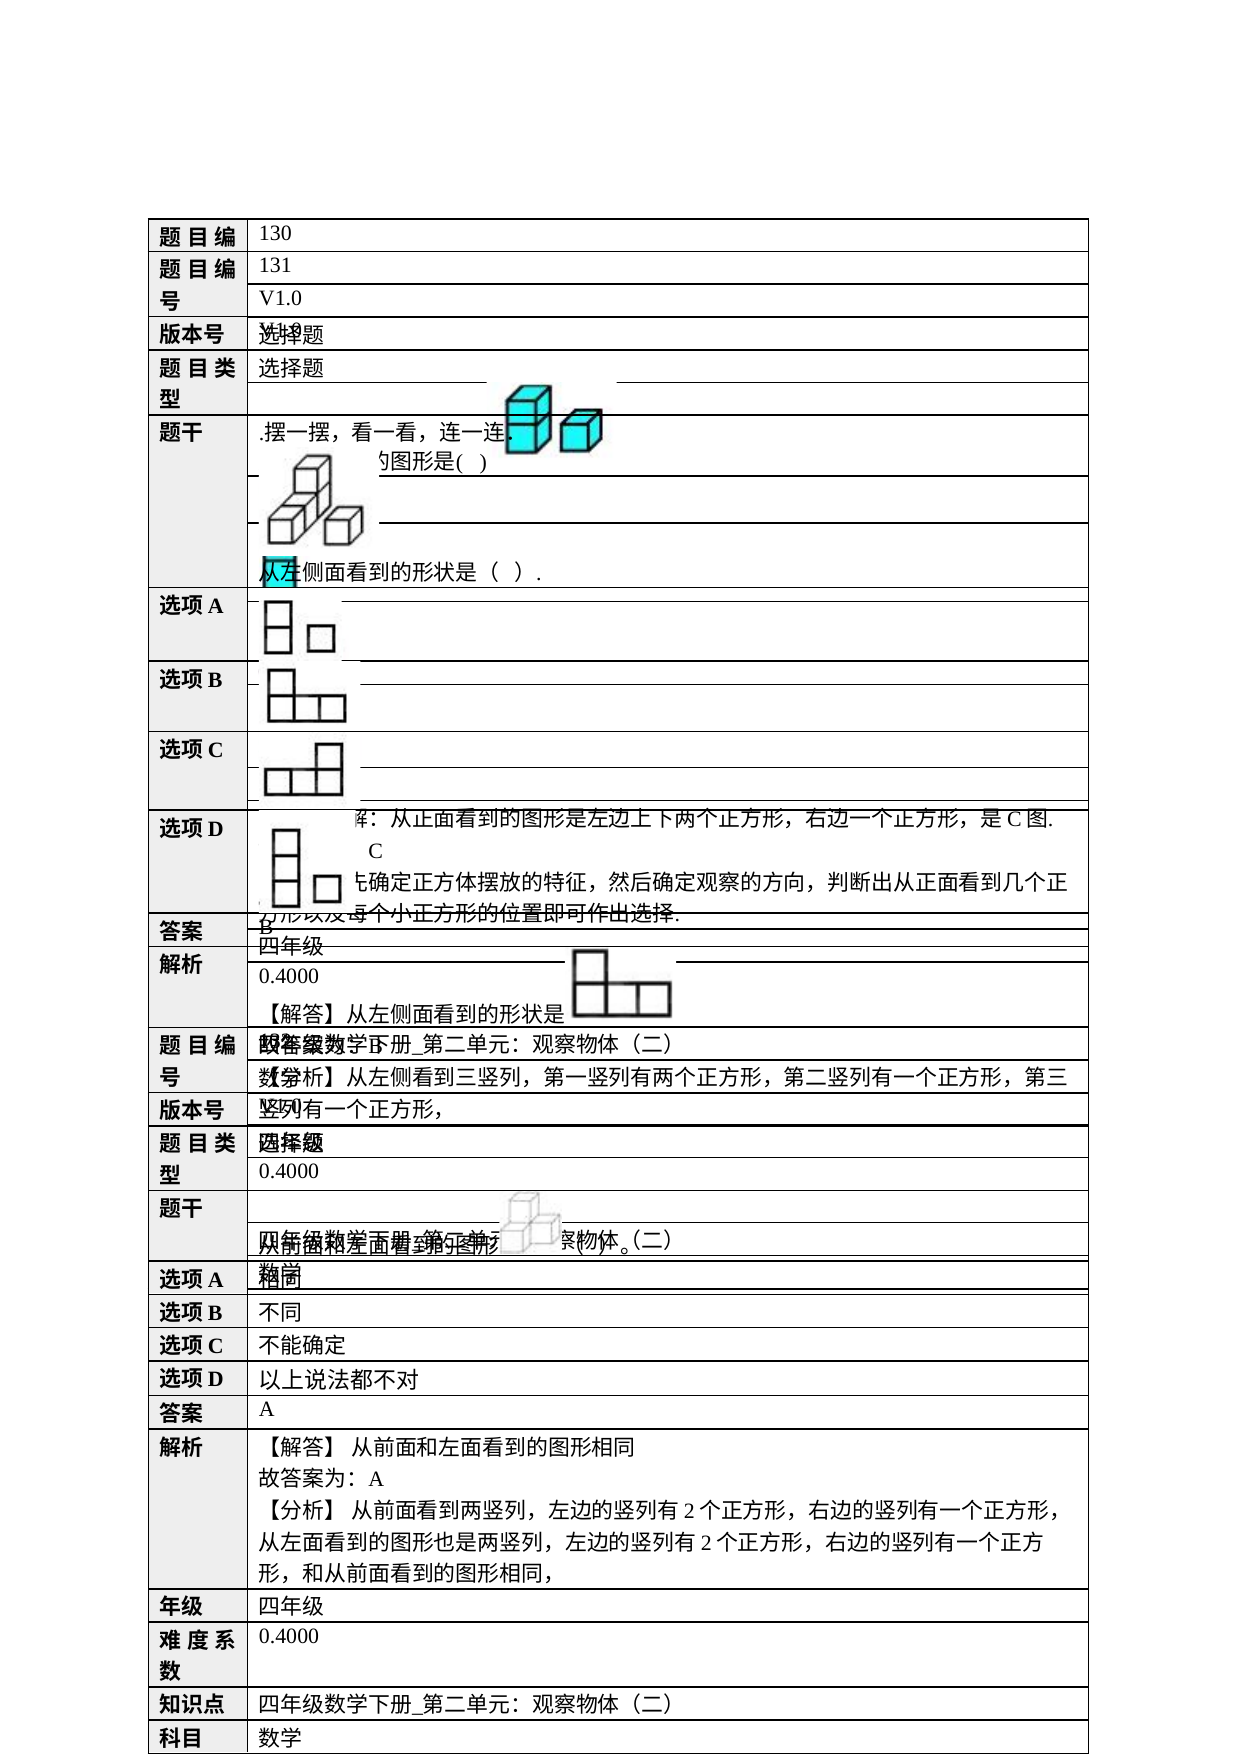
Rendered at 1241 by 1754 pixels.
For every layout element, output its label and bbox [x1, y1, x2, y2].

picture [564, 947, 677, 1023]
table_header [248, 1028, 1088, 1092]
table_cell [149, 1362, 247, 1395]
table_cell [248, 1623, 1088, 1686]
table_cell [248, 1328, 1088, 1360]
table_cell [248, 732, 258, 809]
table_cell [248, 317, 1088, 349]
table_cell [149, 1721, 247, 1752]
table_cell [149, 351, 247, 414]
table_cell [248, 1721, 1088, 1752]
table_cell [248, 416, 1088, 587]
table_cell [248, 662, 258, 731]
picture [499, 1191, 562, 1254]
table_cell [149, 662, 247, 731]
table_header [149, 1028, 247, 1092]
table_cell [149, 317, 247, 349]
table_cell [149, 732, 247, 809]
picture [258, 732, 361, 809]
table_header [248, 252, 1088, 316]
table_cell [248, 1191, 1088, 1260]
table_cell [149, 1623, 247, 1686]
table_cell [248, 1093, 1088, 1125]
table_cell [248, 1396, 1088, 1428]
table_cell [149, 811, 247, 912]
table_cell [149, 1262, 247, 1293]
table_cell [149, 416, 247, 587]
picture [258, 588, 361, 731]
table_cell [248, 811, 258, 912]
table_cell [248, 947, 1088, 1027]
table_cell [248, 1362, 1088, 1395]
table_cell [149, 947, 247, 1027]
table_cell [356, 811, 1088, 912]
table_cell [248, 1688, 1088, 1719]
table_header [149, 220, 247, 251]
picture [258, 447, 380, 556]
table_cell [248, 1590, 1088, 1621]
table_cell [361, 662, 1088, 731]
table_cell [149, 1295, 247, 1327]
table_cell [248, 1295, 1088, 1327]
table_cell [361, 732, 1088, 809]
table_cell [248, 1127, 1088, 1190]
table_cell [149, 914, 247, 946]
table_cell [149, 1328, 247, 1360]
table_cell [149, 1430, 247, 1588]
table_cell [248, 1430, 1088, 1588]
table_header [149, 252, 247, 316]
picture [258, 810, 356, 913]
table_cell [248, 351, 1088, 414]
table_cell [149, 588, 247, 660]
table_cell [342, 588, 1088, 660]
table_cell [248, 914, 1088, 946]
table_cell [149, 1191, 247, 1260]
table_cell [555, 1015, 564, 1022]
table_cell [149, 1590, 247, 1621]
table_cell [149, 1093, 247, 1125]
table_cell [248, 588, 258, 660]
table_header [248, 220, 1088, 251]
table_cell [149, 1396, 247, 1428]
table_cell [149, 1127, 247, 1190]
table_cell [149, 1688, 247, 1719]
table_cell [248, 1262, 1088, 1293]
